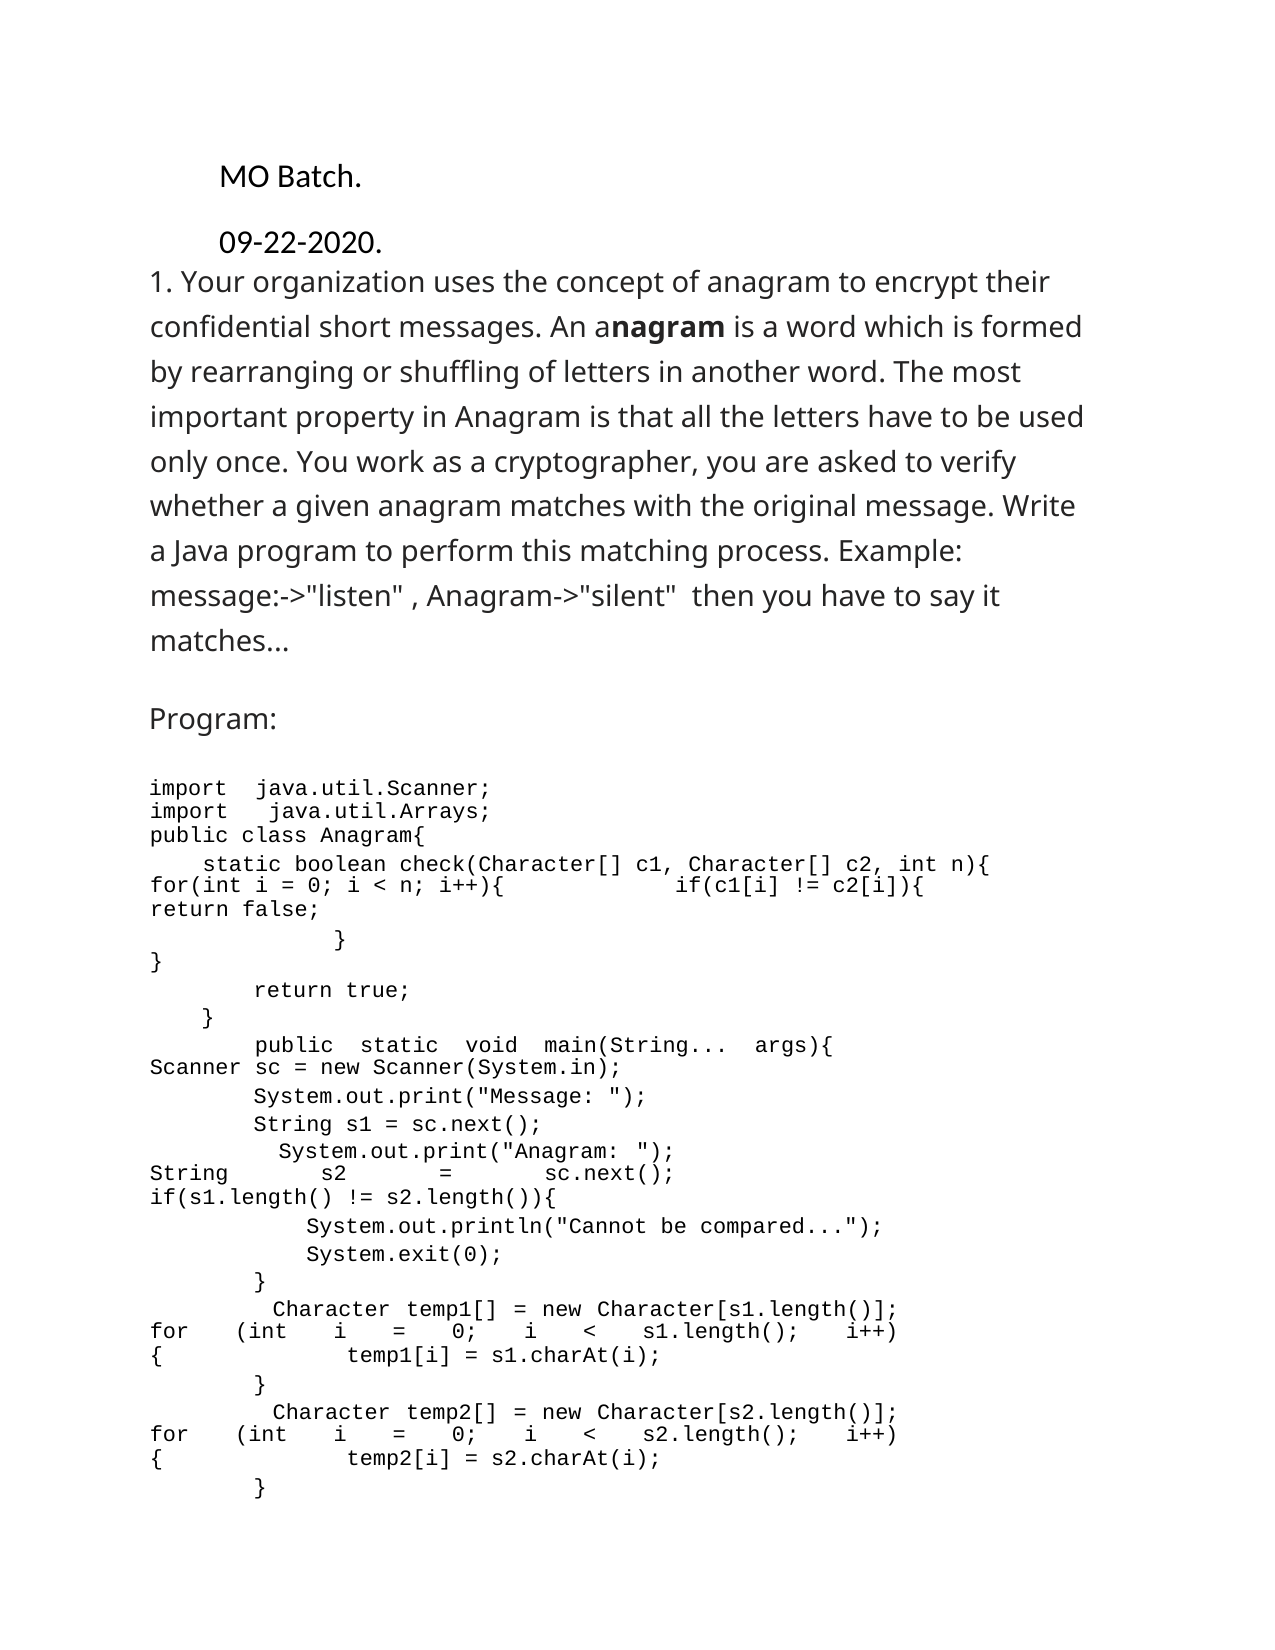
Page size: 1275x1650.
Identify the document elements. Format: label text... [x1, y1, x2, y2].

text } [148, 1269, 1102, 1293]
text System.exit(0); [148, 1242, 1102, 1266]
text System.out.println("Cannot be compared..."); [148, 1215, 1102, 1239]
text Program: [148, 698, 1100, 738]
text System.out.print("Anagram: "); String s2 = sc.next(); if(s1.length() != s2.length()){ [148, 1139, 676, 1211]
text Character temp1[] = new Character[s1.length()]; for (int i = 0; i < s1.length(); i++) { temp1[i] = s1.charAt(i); [148, 1297, 899, 1369]
text import java.util.Scanner; import java.util.Arrays; public class Anagram{ [148, 777, 491, 849]
text } [148, 1475, 1102, 1499]
text } } [148, 927, 347, 975]
text System.out.print("Message: "); [148, 1084, 1102, 1108]
text } [148, 1372, 1102, 1396]
text } [148, 1006, 1102, 1029]
text static boolean check(Character[] c1, Character[] c2, int n){ for(int i = 0; i < n; i++){ if(c1[i] != c2[i]){ return false; [150, 852, 1004, 923]
text 09-22-2020. [148, 221, 1102, 262]
text 1. Your organization uses the concept of anagram to encrypt their confidential short messages. An anagram is a word which is formed by rearranging or shuffling of letters in another word. The most important property in Anagram is that all the letters have to be used only once. You work as a cryptographer, you are asked to verify whether a given anagram matches with the original message. Write a Java program to perform this matching process. Example: message:->"listen" , Anagram->"silent" then you have to say it matches... [148, 262, 1100, 660]
text String s1 = sc.next(); [148, 1112, 1102, 1136]
text Character temp2[] = new Character[s2.length()]; for (int i = 0; i < s2.length(); i++) { temp2[i] = s2.charAt(i); [148, 1400, 899, 1472]
text public static void main(String... args){ Scanner sc = new Scanner(System.in); [148, 1033, 834, 1081]
text MO Batch. [148, 155, 1102, 196]
text return true; [148, 978, 1102, 1002]
